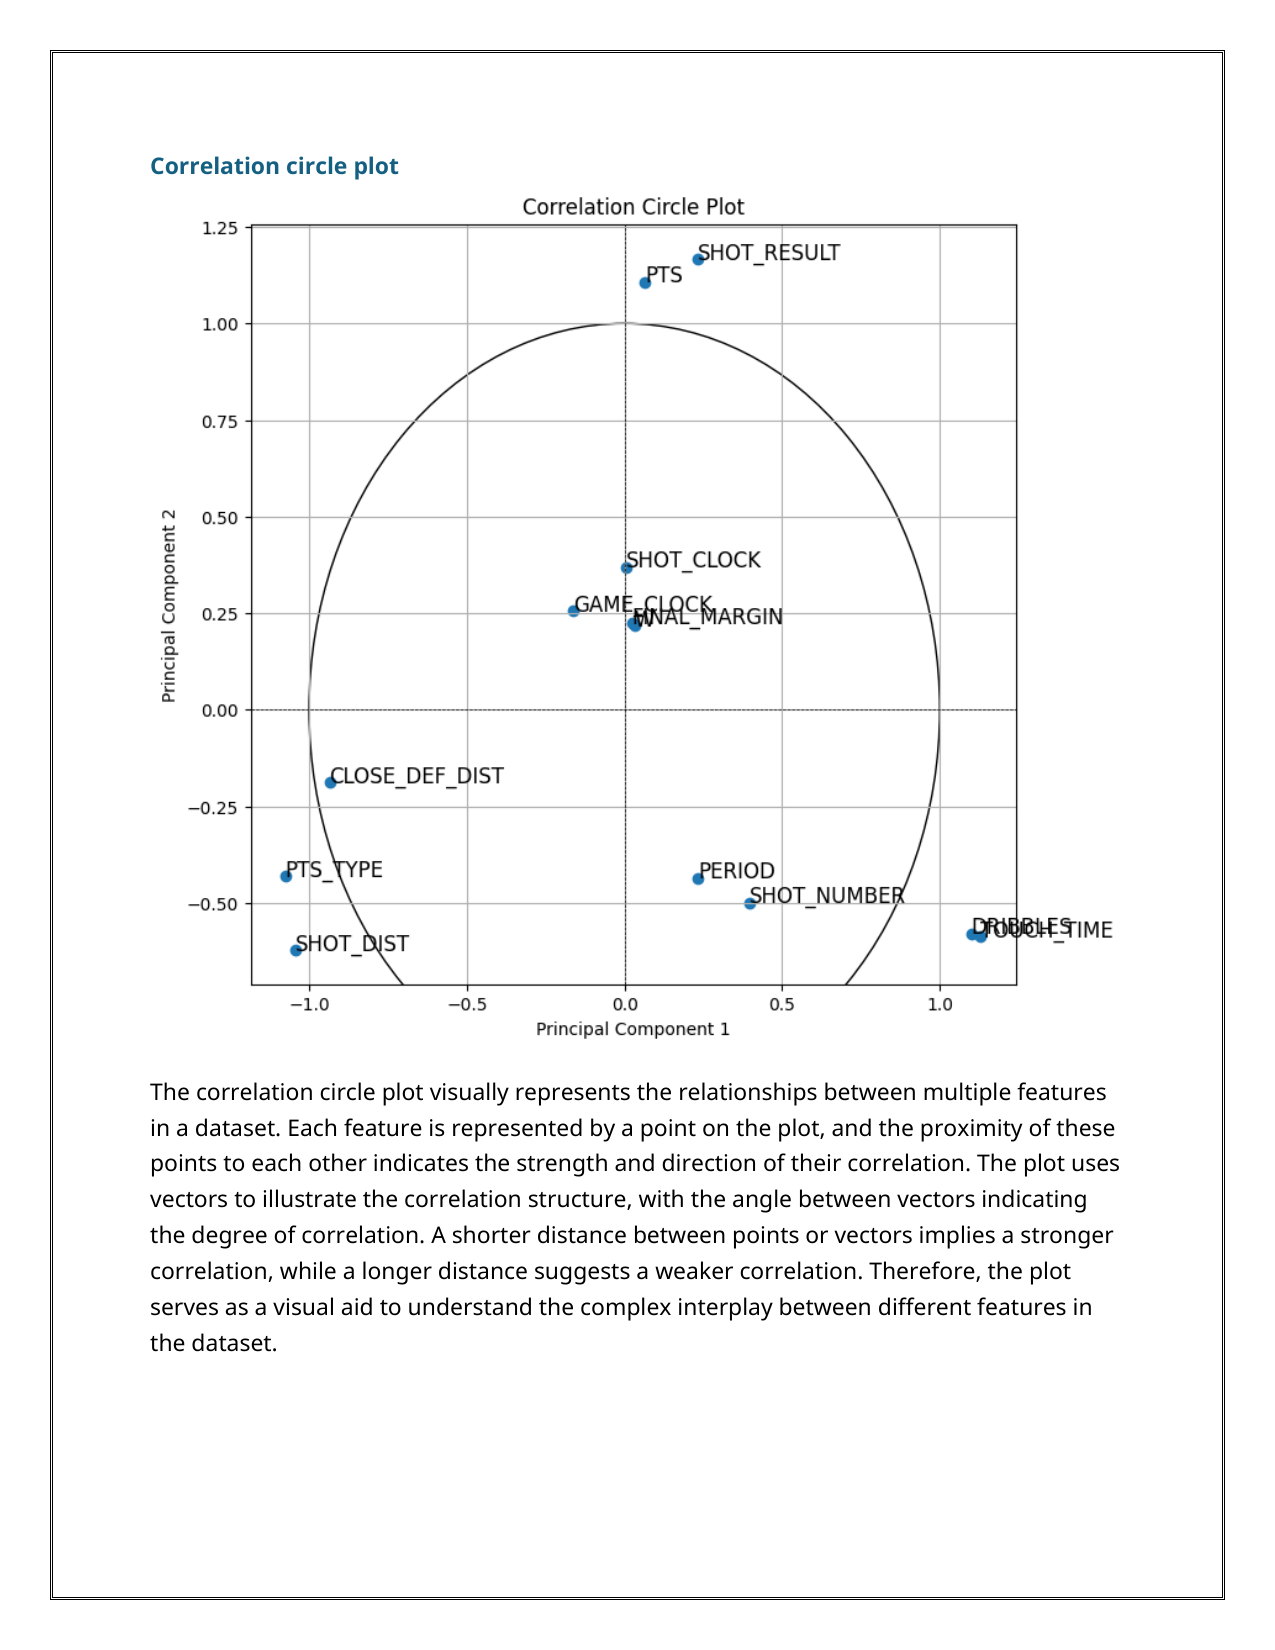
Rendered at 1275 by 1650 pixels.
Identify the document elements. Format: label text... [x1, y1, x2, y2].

picture [150, 186, 1125, 1050]
text The correlation circle plot visually represents the relationships between multiple features in a dataset. Each feature is represented by a point on the plot, and the proximity of these points to each other indicates the strength and direction of their correlation. The plot uses vectors to illustrate the correlation structure, with the angle between vectors indicating the degree of correlation. A shorter distance between points or vectors implies a stronger correlation, while a longer distance suggests a weaker correlation. Therefore, the plot serves as a visual aid to understand the complex interplay between different features in the dataset. [150, 1076, 1125, 1358]
subtitle Correlation circle plot [150, 150, 1125, 181]
